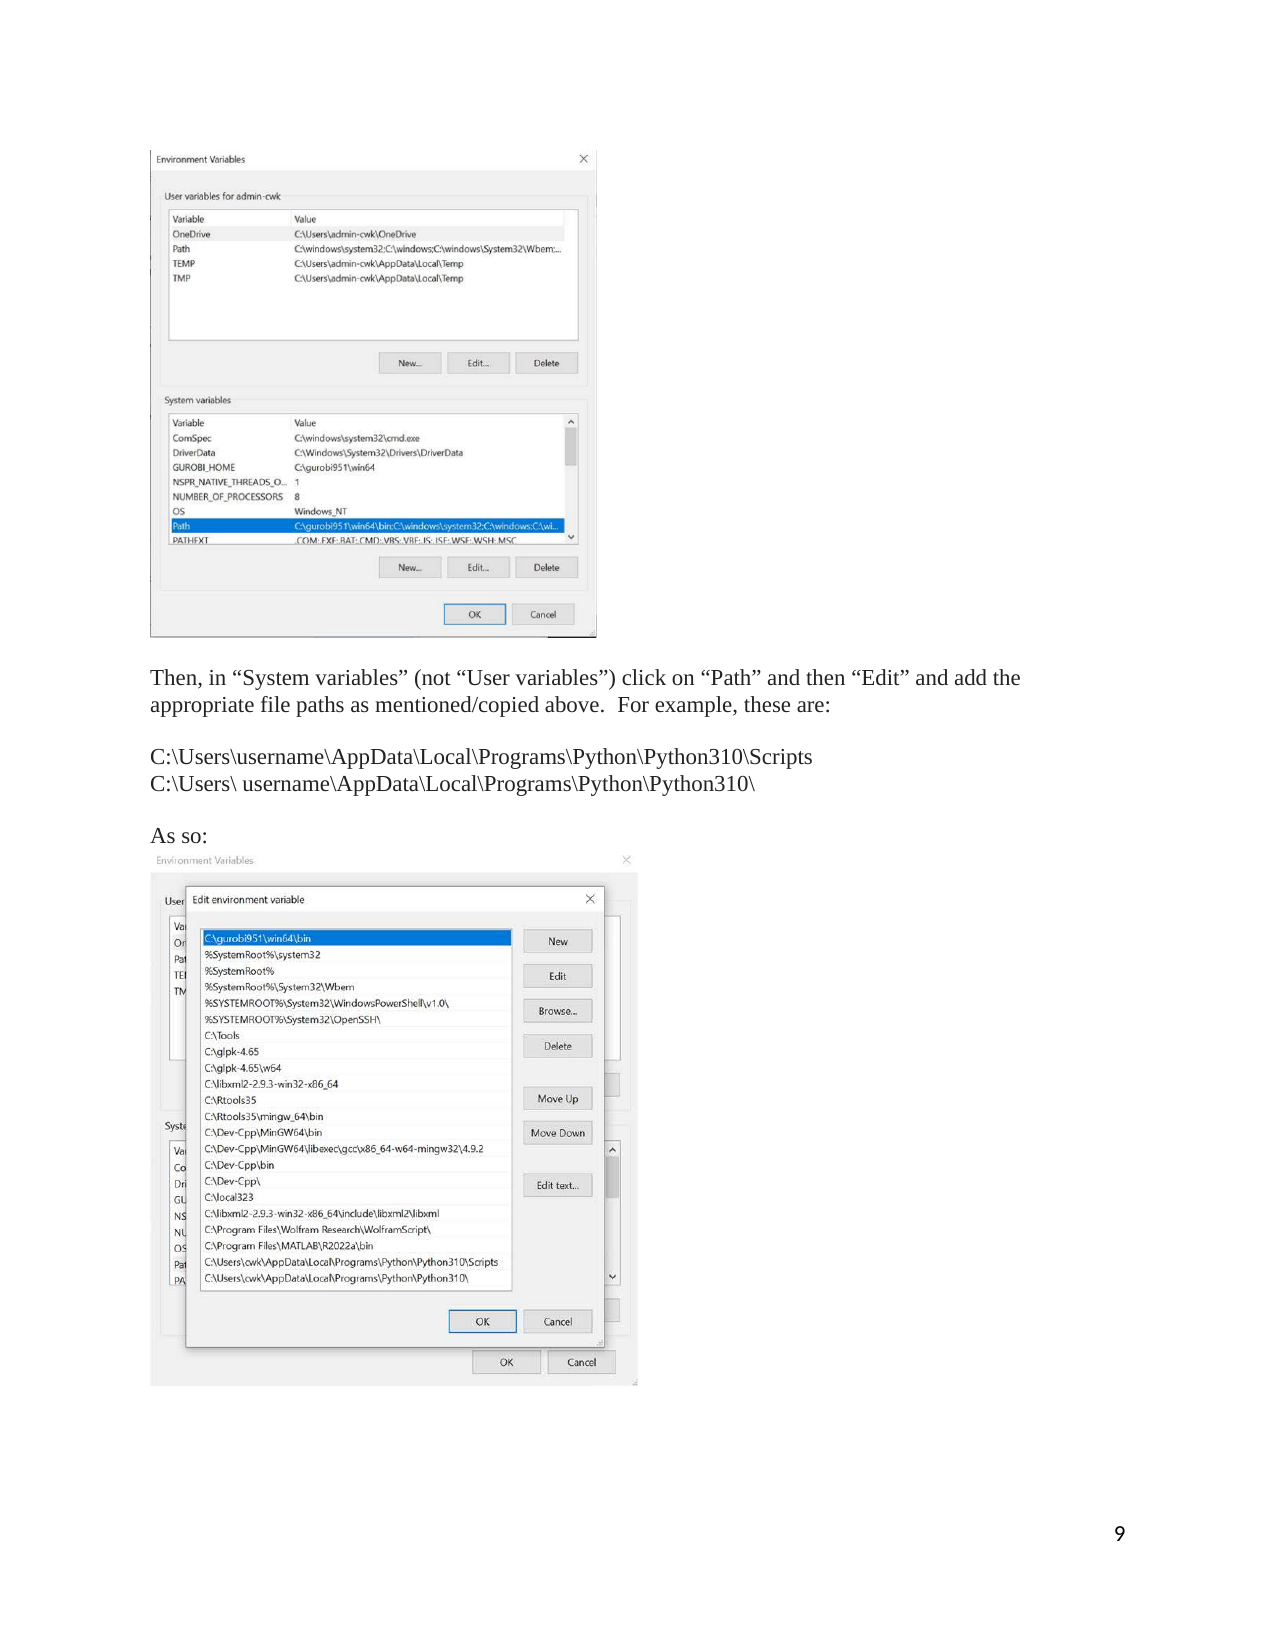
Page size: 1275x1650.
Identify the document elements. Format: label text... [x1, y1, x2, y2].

text As so: [150, 822, 1125, 849]
picture [150, 150, 597, 638]
text C:\Users\username\AppData\Local\Programs\Python\Python310\Scripts [150, 743, 1125, 770]
picture [150, 848, 638, 1386]
text Then, in “System variables” (not “User variables”) click on “Path” and then “Edit” and add the appropriate file paths as mentioned/copied above. For example, these are: [150, 664, 1125, 717]
text C:\Users\ username\AppData\Local\Programs\Python\Python310\ [150, 770, 1125, 796]
